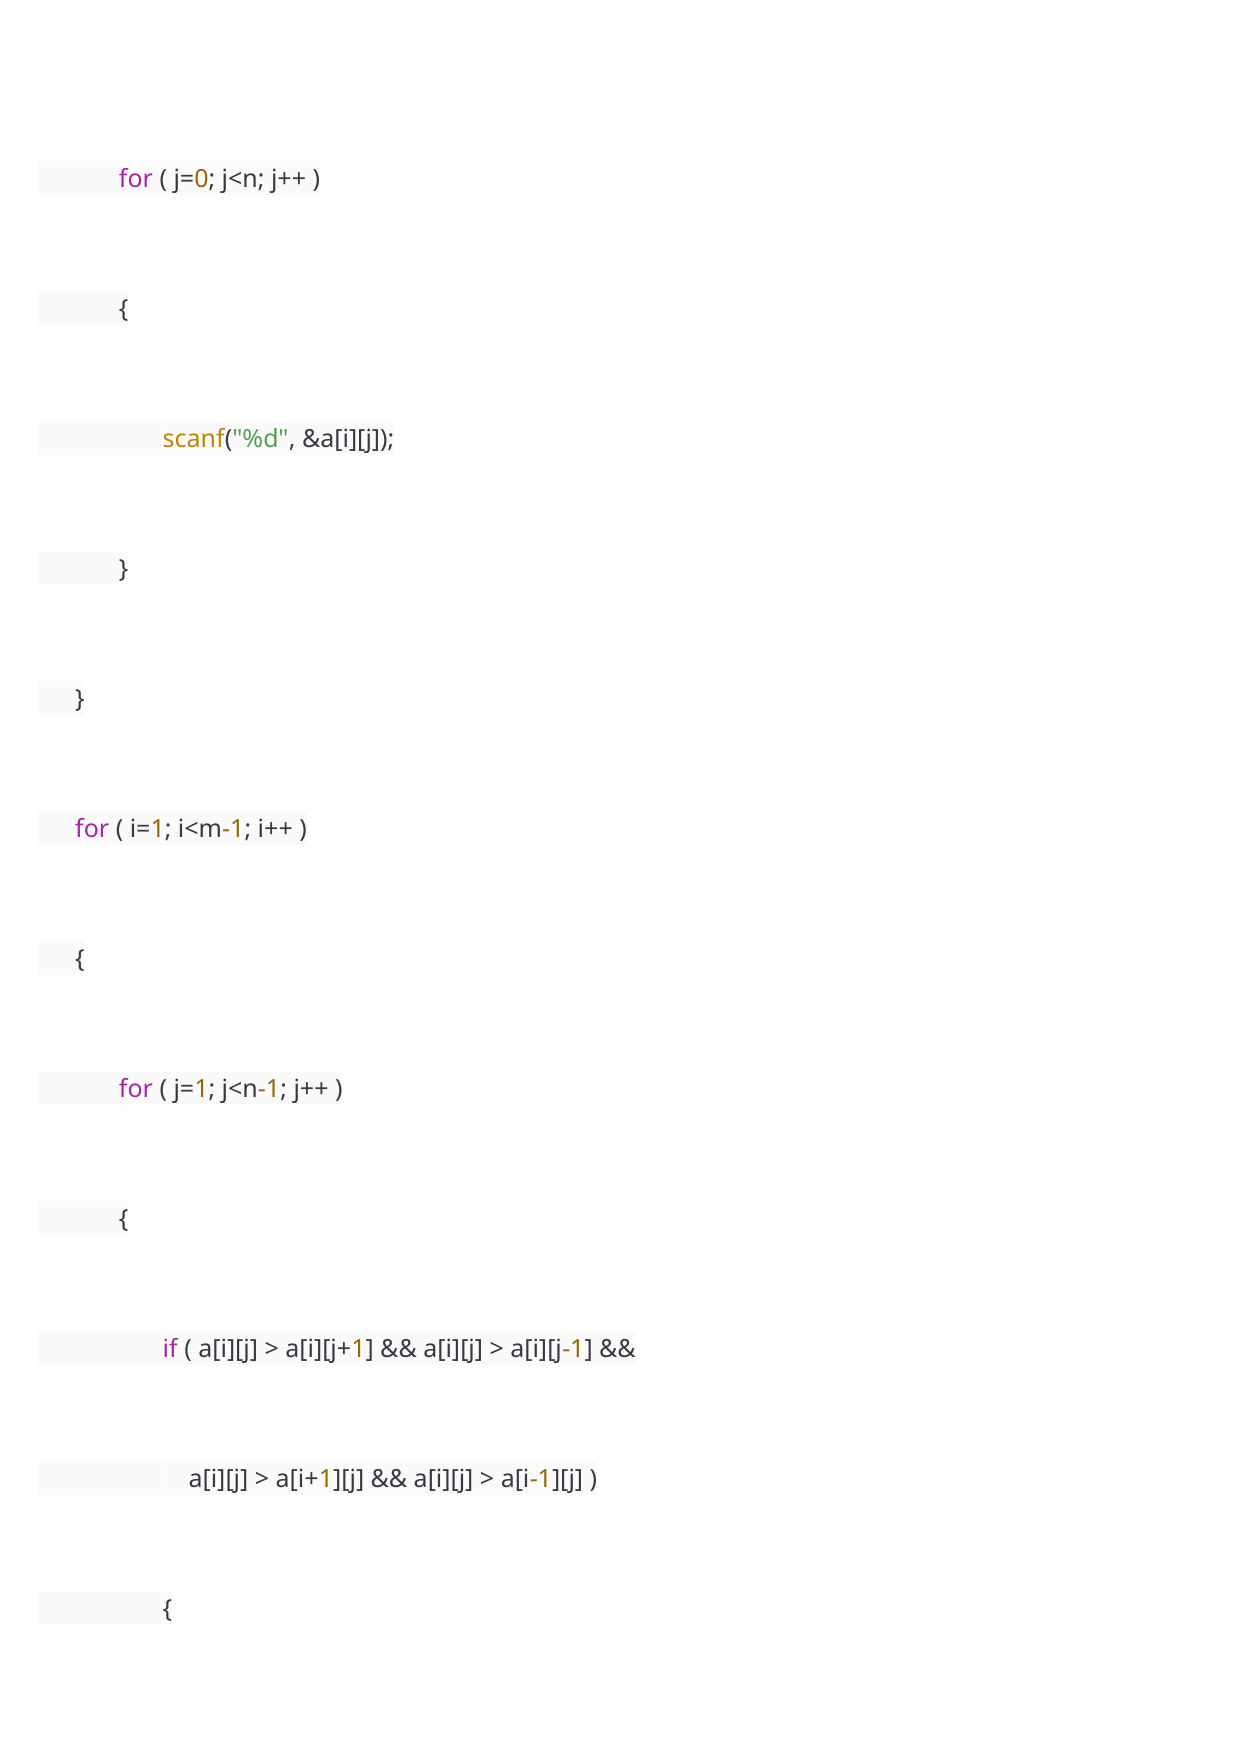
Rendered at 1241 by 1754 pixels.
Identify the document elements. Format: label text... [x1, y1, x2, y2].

list scanf("%d", &a[i][j]); [37, 406, 1165, 471]
list a[i][j] > a[i+1][j] && a[i][j] > a[i-1][j] ) [37, 1446, 1165, 1511]
list { [37, 276, 1165, 341]
list for ( i=1; i<m-1; i++ ) [37, 796, 1165, 861]
list for ( j=1; j<n-1; j++ ) [37, 1056, 1165, 1121]
list { [37, 1186, 1165, 1251]
list for ( j=0; j<n; j++ ) [37, 146, 1165, 211]
list if ( a[i][j] > a[i][j+1] && a[i][j] > a[i][j-1] && [37, 1316, 1165, 1381]
list { [37, 926, 1165, 991]
list { [37, 1576, 1165, 1641]
list } [37, 666, 1165, 731]
list } [37, 536, 1165, 601]
